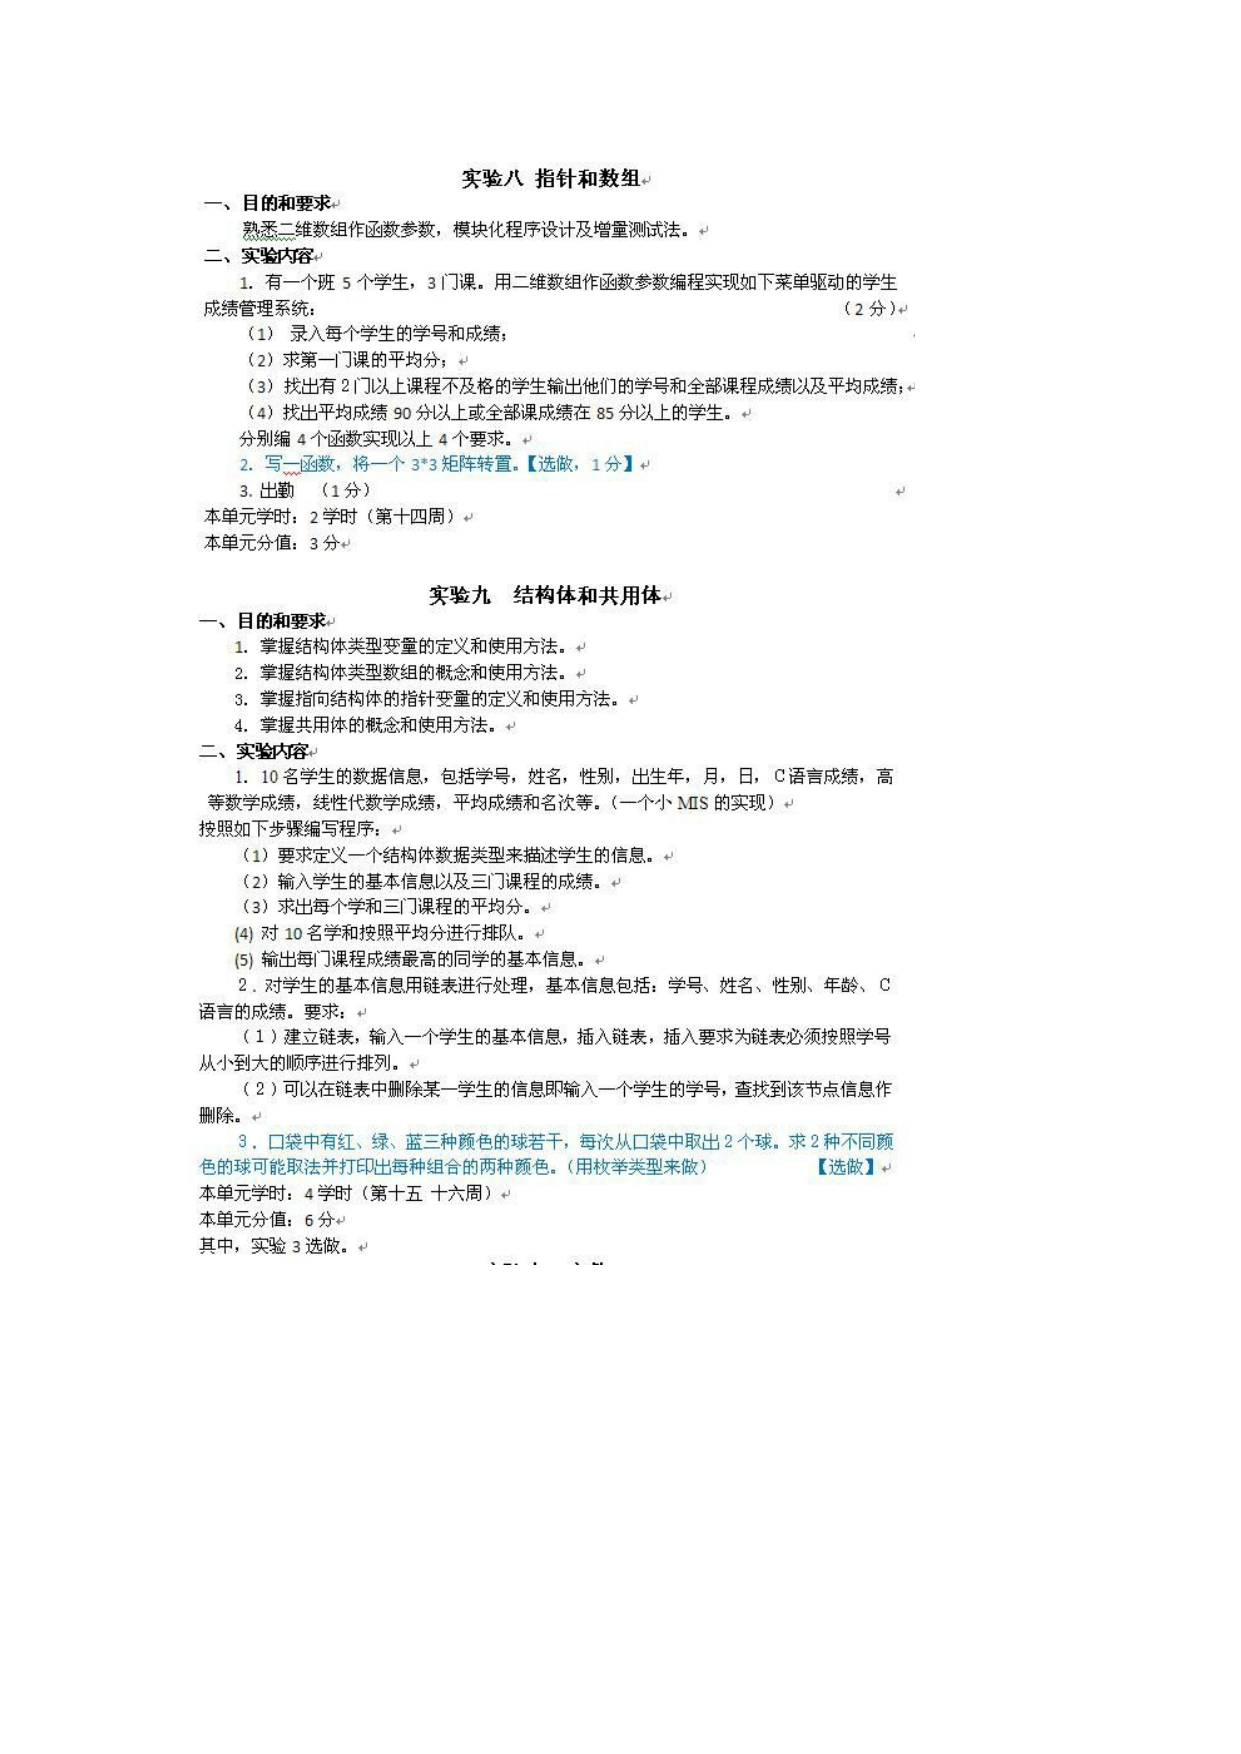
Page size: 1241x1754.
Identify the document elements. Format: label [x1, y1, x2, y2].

picture [187, 162, 915, 557]
picture [187, 584, 912, 1265]
